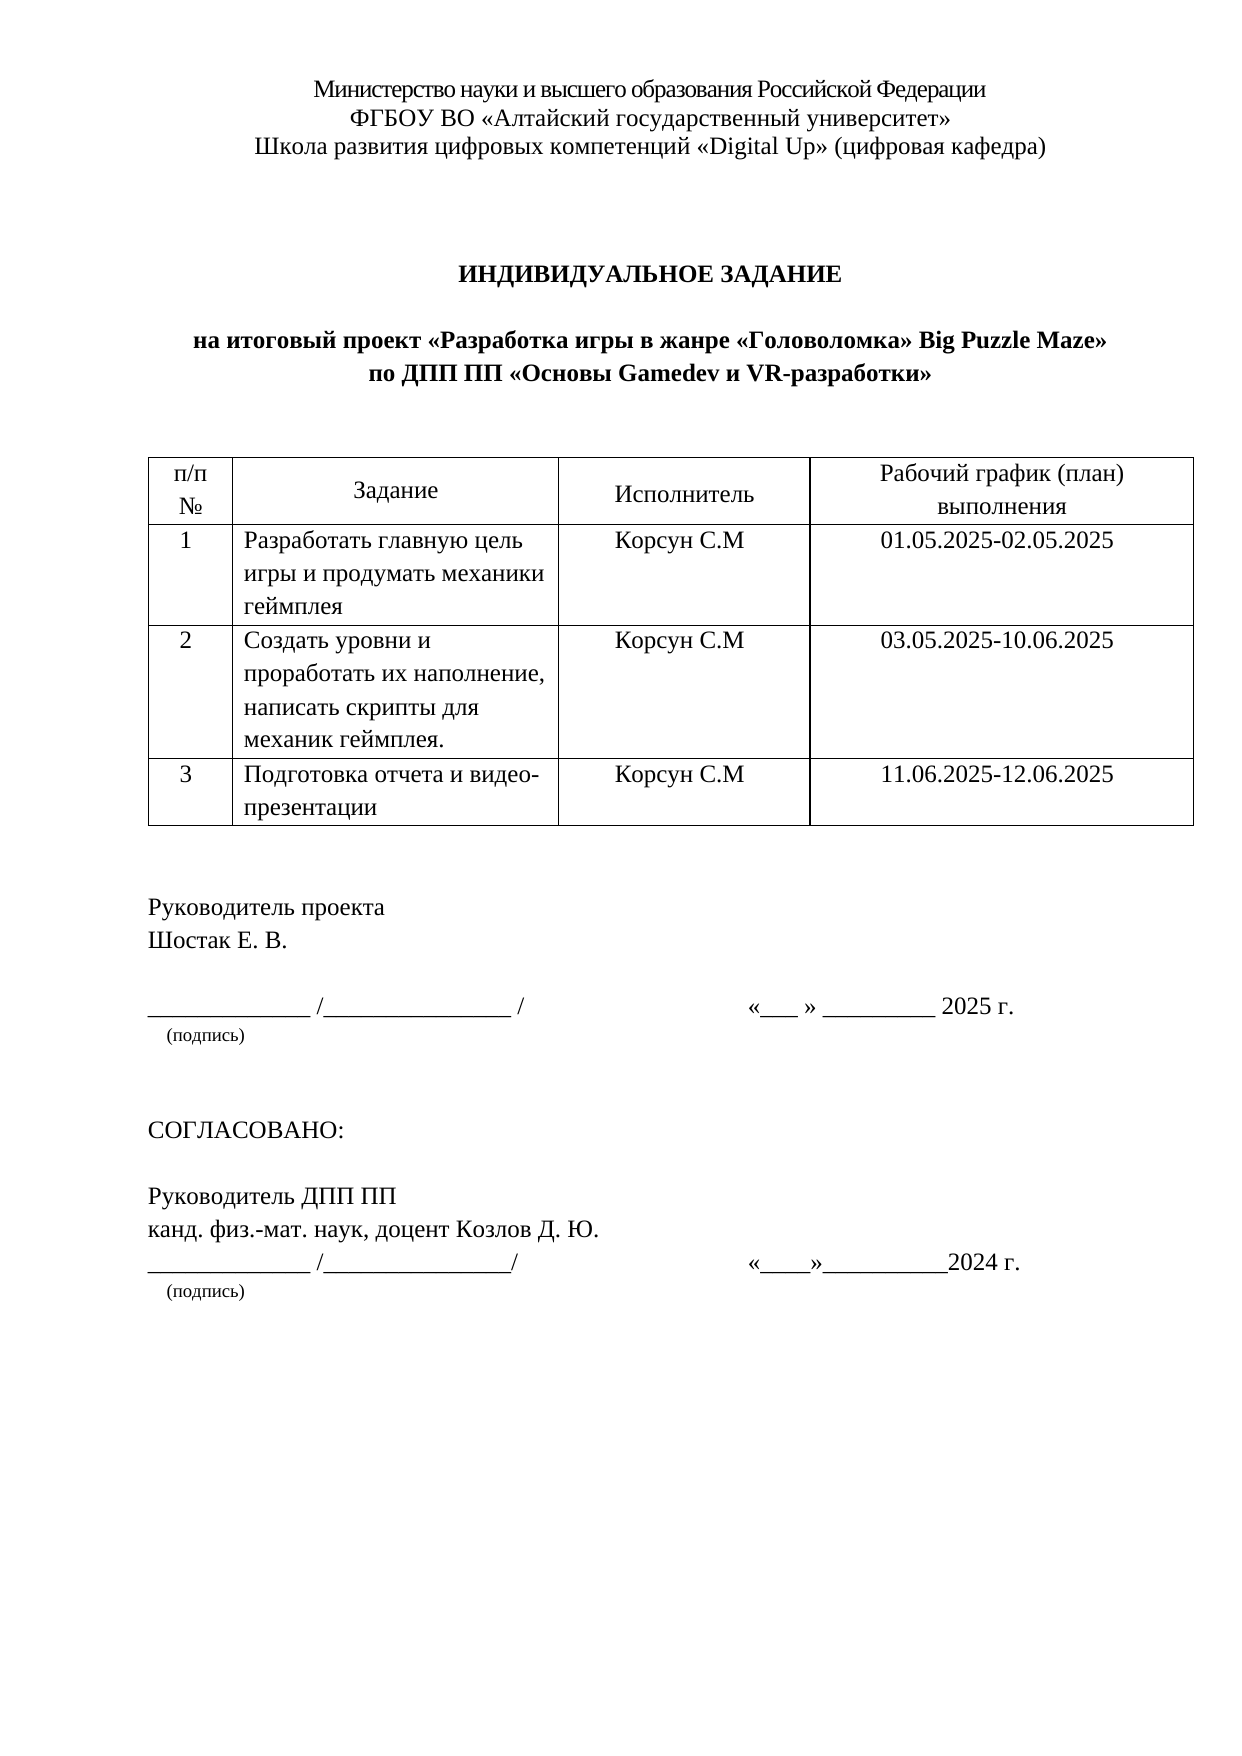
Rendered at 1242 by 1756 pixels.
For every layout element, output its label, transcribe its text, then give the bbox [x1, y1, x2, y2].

table_header п/п № [149, 458, 232, 524]
text Министерство науки и высшего образования Российской Федерации [148, 74, 1153, 103]
table_cell 1 [149, 525, 232, 624]
table_header Задание [233, 458, 558, 524]
text (подпись) [148, 1024, 1153, 1045]
text _____________ /_______________ / «___ » _________ 2025 г. [148, 991, 1153, 1019]
text на итоговый проект «Разработка игры в жанре «Головоломка» Big Puzzle Maze» [148, 325, 1153, 354]
text Руководитель проекта Шостак Е. В. [148, 892, 1153, 953]
text Руководитель ДПП ПП [148, 1181, 1153, 1209]
table_cell Корсун С.М [559, 525, 809, 624]
text _____________ /_______________/ «____»__________2024 г. [148, 1247, 1153, 1276]
table_cell Корсун С.М [559, 759, 809, 825]
text СОГЛАСОВАНО: [148, 1115, 1153, 1143]
table_cell 3 [149, 759, 232, 825]
text по ДПП ПП «Основы Gamedev и VR-разработки» [148, 358, 1153, 387]
table_cell Создать уровни и проработать их наполнение, написать скрипты для механик геймплея. [233, 626, 558, 758]
text канд. физ.-мат. наук, доцент Козлов Д. Ю. [148, 1214, 1153, 1242]
text Школа развития цифровых компетенций «Digital Up» (цифровая кафедра) [148, 131, 1153, 160]
table_header Рабочий график (план) выполнения [811, 458, 1193, 524]
table_cell Подготовка отчета и видео- презентации [233, 759, 558, 825]
text (подпись) [148, 1280, 1153, 1301]
text ИНДИВИДУАЛЬНОЕ ЗАДАНИЕ [148, 259, 1153, 288]
table_cell 01.05.2025-02.05.2025 [811, 525, 1193, 624]
table_cell 2 [149, 626, 232, 758]
table_cell Корсун С.М [559, 626, 809, 758]
table_cell Разработать главную цель игры и продумать механики геймплея [233, 525, 558, 624]
table_header Исполнитель [559, 458, 809, 524]
table_cell 11.06.2025-12.06.2025 [811, 759, 1193, 825]
text ФГБОУ ВО «Алтайский государственный университет» [148, 103, 1153, 131]
table_cell 03.05.2025-10.06.2025 [811, 626, 1193, 758]
